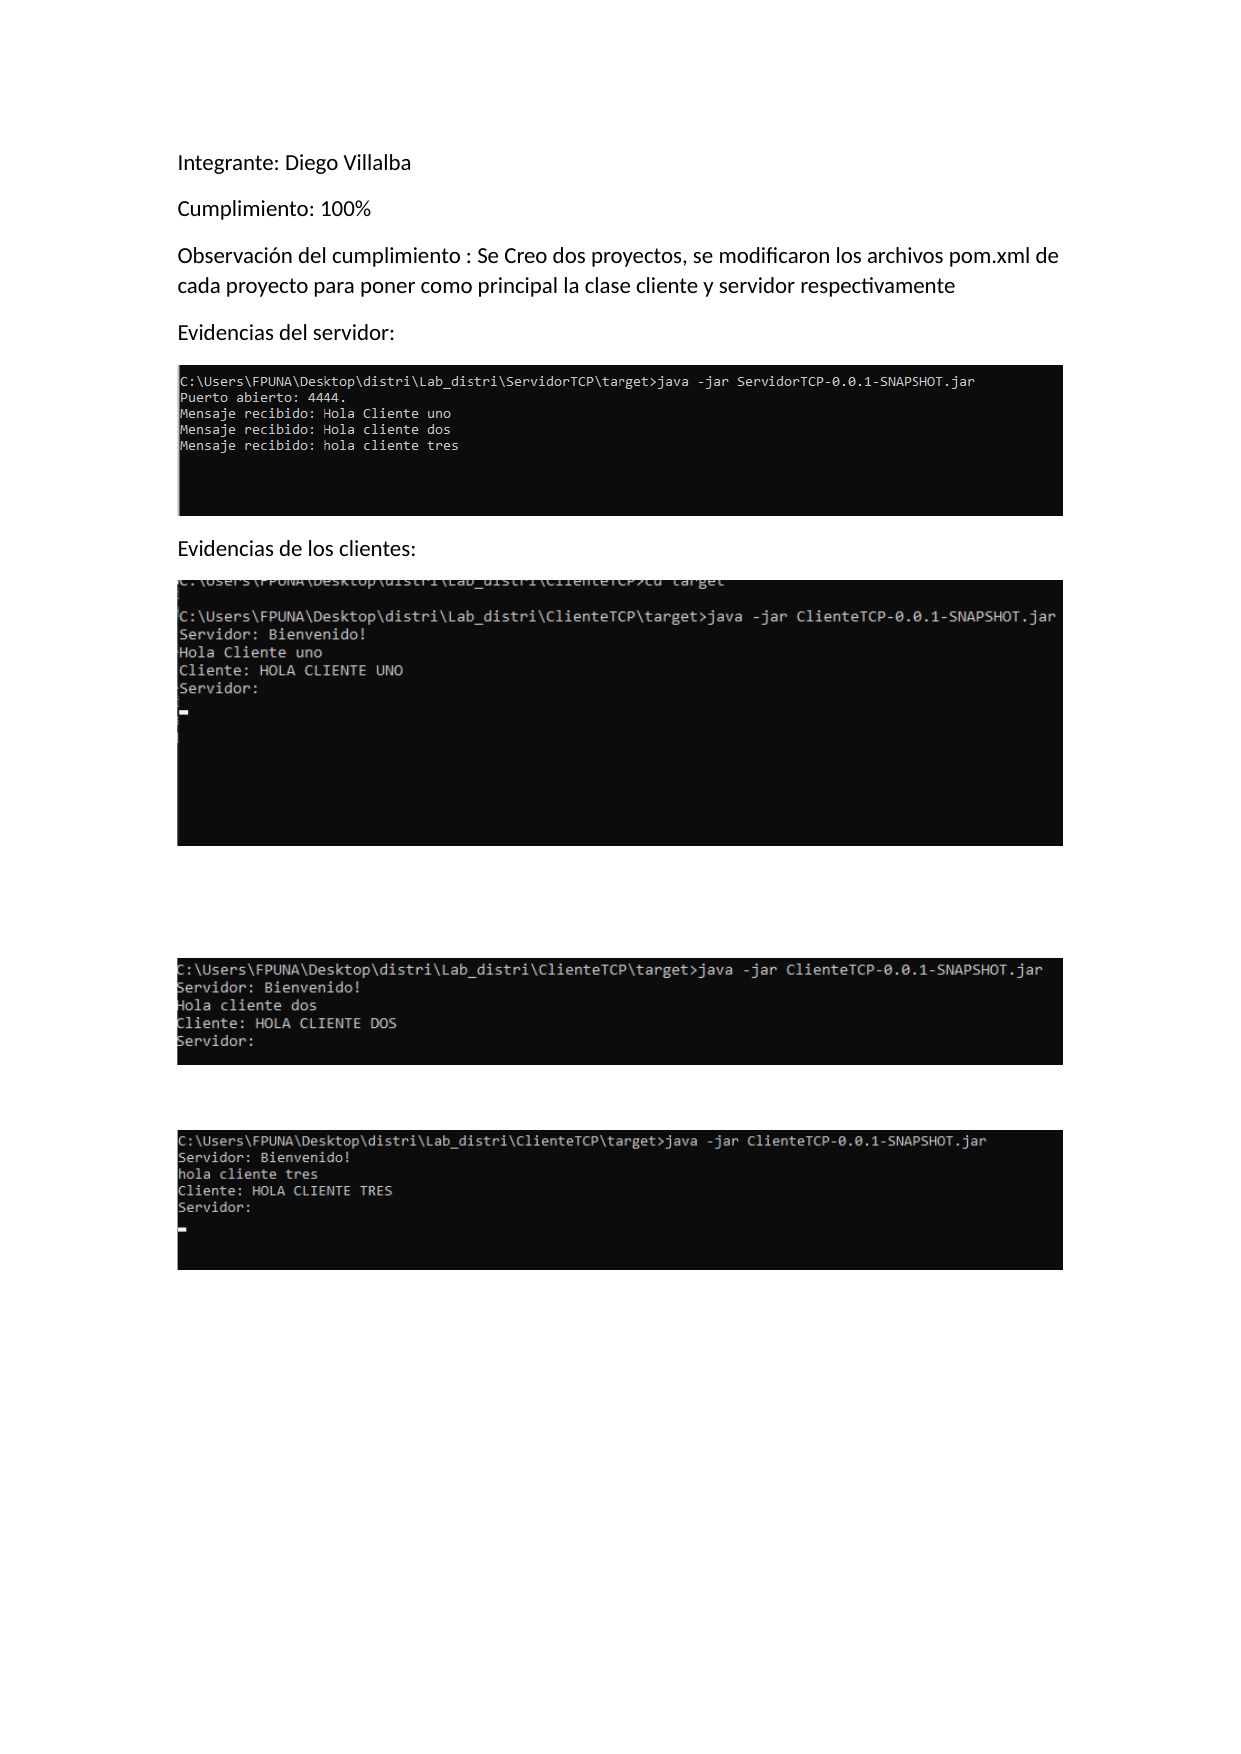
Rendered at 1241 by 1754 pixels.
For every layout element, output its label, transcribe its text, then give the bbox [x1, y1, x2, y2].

text Evidencias del servidor: [177, 318, 1063, 346]
picture [177, 958, 1063, 1065]
picture [177, 580, 1063, 846]
text Observación del cumplimiento : Se Creo dos proyectos, se modificaron los archivos pom.xml de cada proyecto para poner como principal la clase cliente y servidor respectivamente [177, 241, 1063, 299]
picture [177, 1130, 1063, 1270]
text Evidencias de los clientes: [177, 534, 1063, 562]
text Cumplimiento: 100% [177, 194, 1063, 222]
picture [177, 365, 1063, 516]
text Integrante: Diego Villalba [177, 148, 1063, 176]
